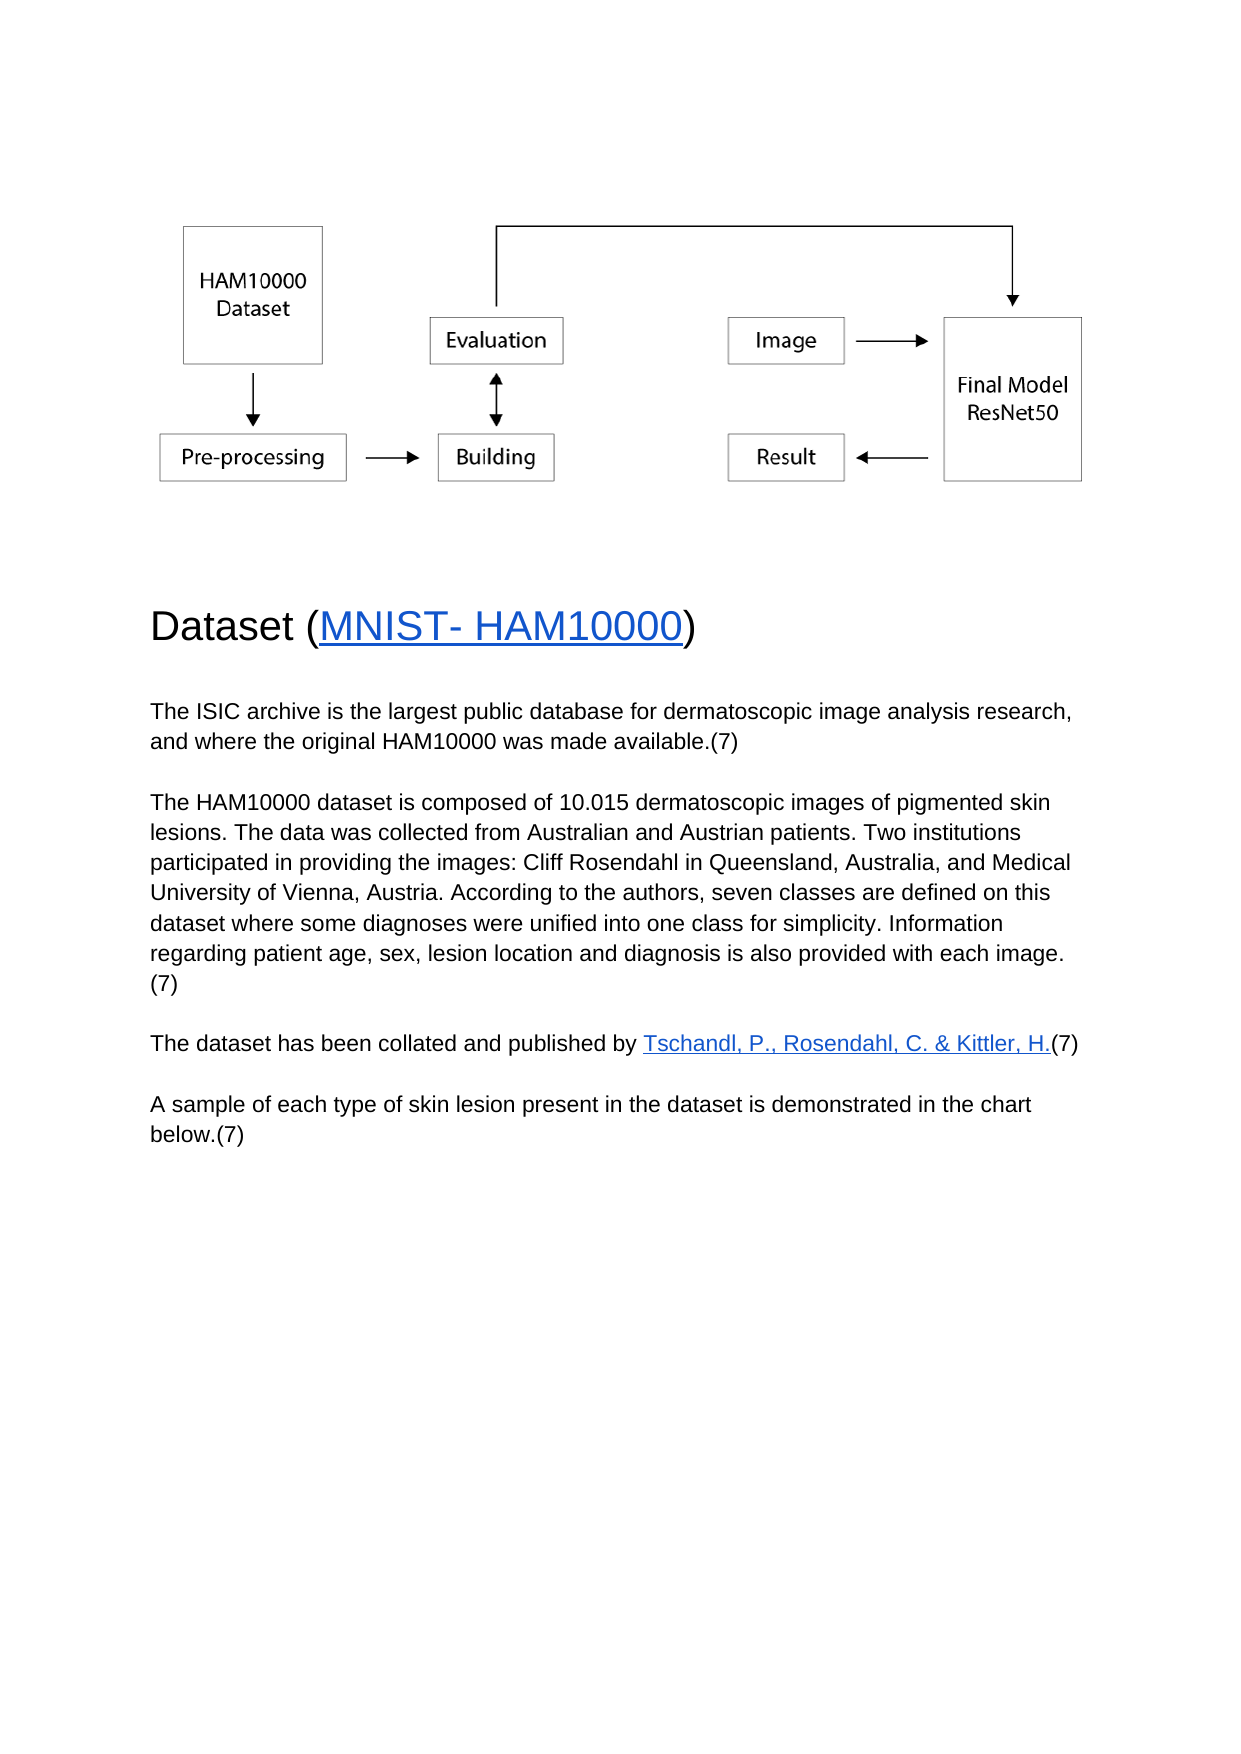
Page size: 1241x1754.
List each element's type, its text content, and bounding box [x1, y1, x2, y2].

subtitle Dataset (MNIST- HAM10000) [150, 602, 1090, 650]
text The dataset has been collated and published by Tschandl, P., Rosendahl, C. & Kittler, H.(7) [150, 1030, 1090, 1057]
text A sample of each type of skin lesion present in the dataset is demonstrated in the chart below.(7) [150, 1091, 1090, 1147]
text The HAM10000 dataset is composed of 10.015 dermatoscopic images of pigmented skin lesions. The data was collected from Australian and Austrian patients. Two institutions participated in providing the images: Cliff Rosendahl in Queensland, Australia, and Medical University of Vienna, Austria. According to the authors, seven classes are defined on this dataset where some diagnoses were unified into one class for simplicity. Information regarding patient age, sex, lesion location and diagnosis is also provided with each image. (7) [150, 789, 1090, 996]
picture [150, 150, 1091, 557]
text The ISIC archive is the largest public database for dermatoscopic image analysis research, and where the original HAM10000 was made available.(7) [150, 698, 1090, 755]
